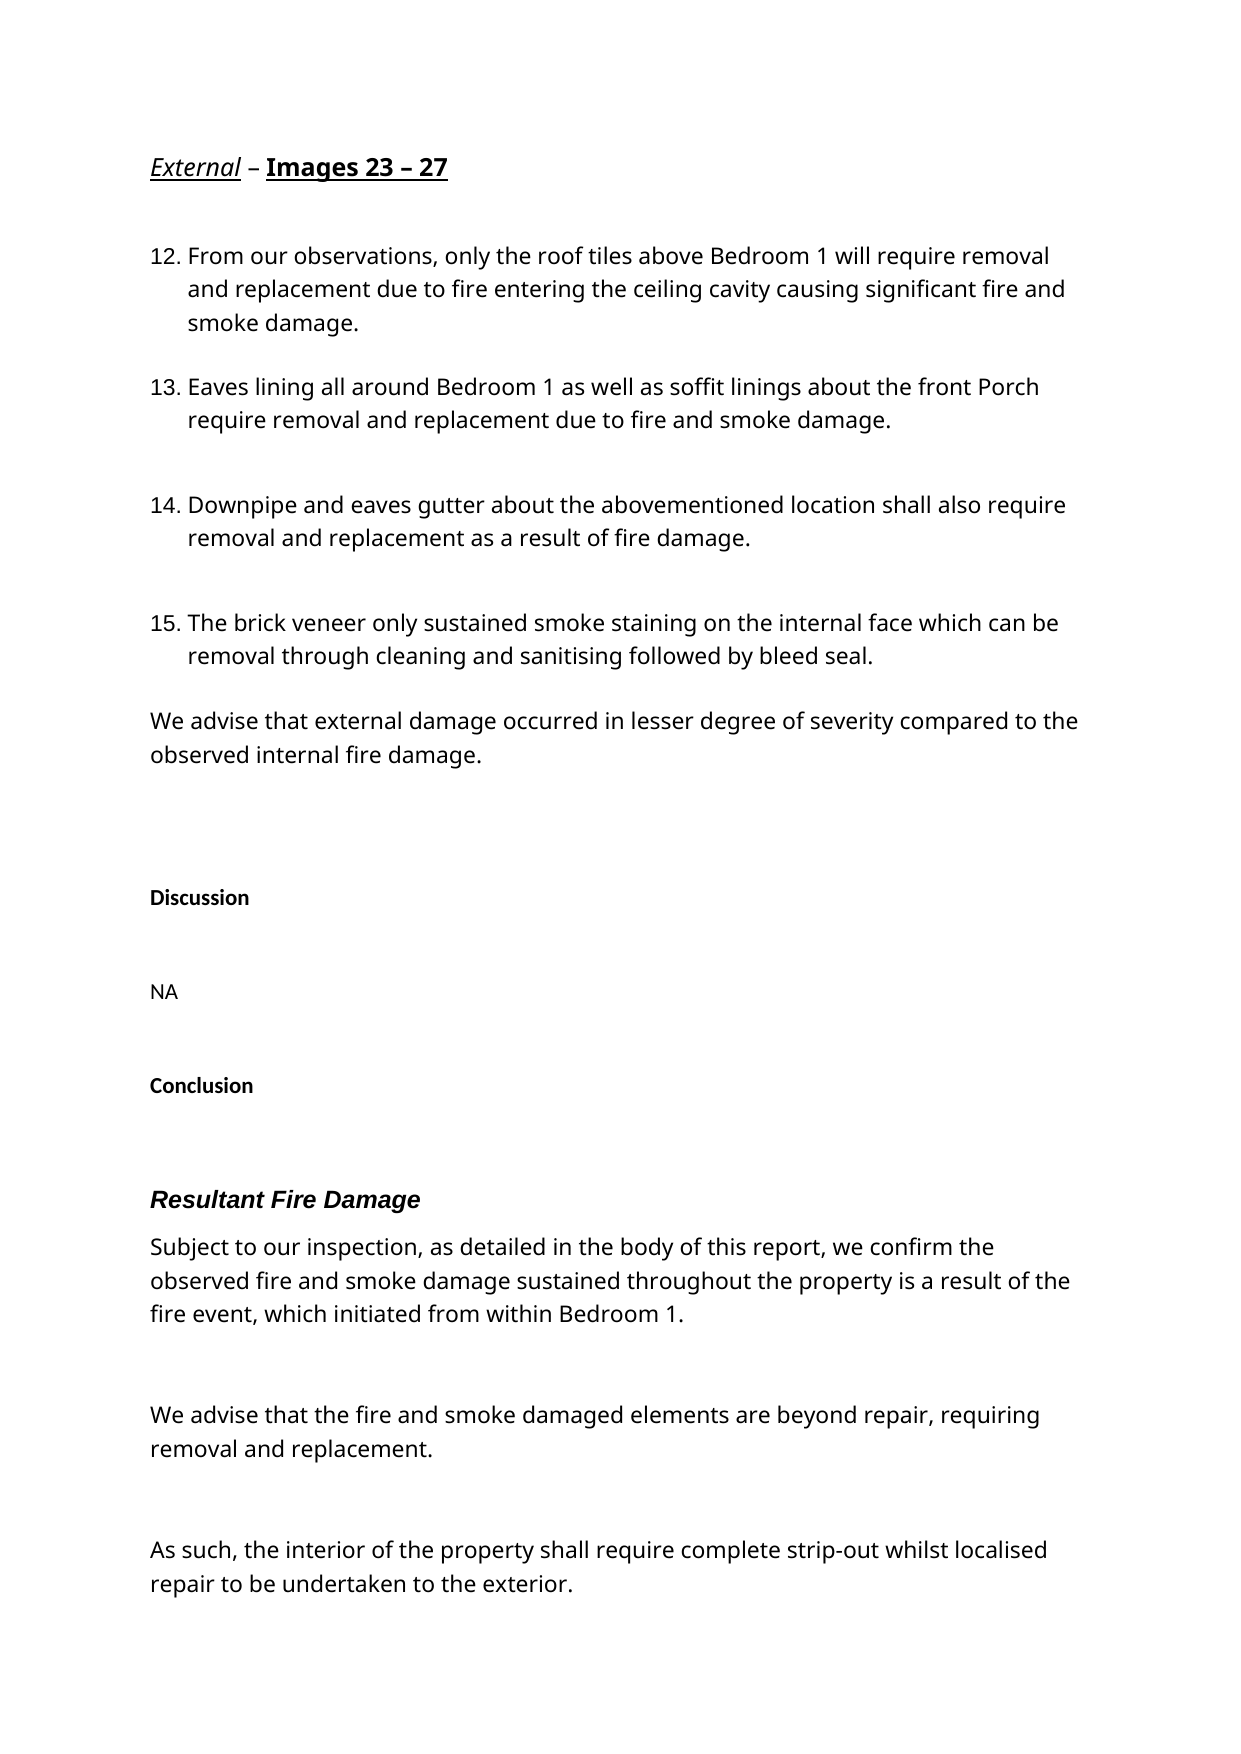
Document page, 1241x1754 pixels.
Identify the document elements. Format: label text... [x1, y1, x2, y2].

subtitle Resultant Fire Damage [150, 1185, 1090, 1214]
text Discussion [150, 883, 1090, 911]
text We advise that the fire and smoke damaged elements are beyond repair, requiring removal and replacement. [150, 1399, 1090, 1464]
text NA [150, 977, 1090, 1005]
list From our observations, only the roof tiles above Bedroom 1 will require removal and replacement due to fire entering the ceiling cavity causing significant fire and smoke damage. [150, 239, 1090, 368]
text Subject to our inspection, as detailed in the body of this report, we confirm the observed fire and smoke damage sustained throughout the property is a result of the fire event, which initiated from within Bedroom 1. [150, 1231, 1090, 1329]
subtitle External – Images 23 – 27 [150, 150, 1090, 184]
text As such, the interior of the property shall require complete strip-out whilst localised repair to be undertaken to the exterior. [150, 1534, 1090, 1599]
text Conclusion [150, 1071, 1090, 1099]
list The brick veneer only sustained smoke staining on the internal face which can be removal through cleaning and sanitising followed by bleed seal. [150, 607, 1090, 672]
text We advise that external damage occurred in lesser degree of severity compared to the observed internal fire damage. [150, 705, 1090, 770]
list Eaves lining all around Bedroom 1 as well as soffit linings about the front Porch require removal and replacement due to fire and smoke damage. [150, 371, 1090, 436]
list Downpipe and eaves gutter about the abovementioned location shall also require removal and replacement as a result of fire damage. [150, 489, 1090, 554]
